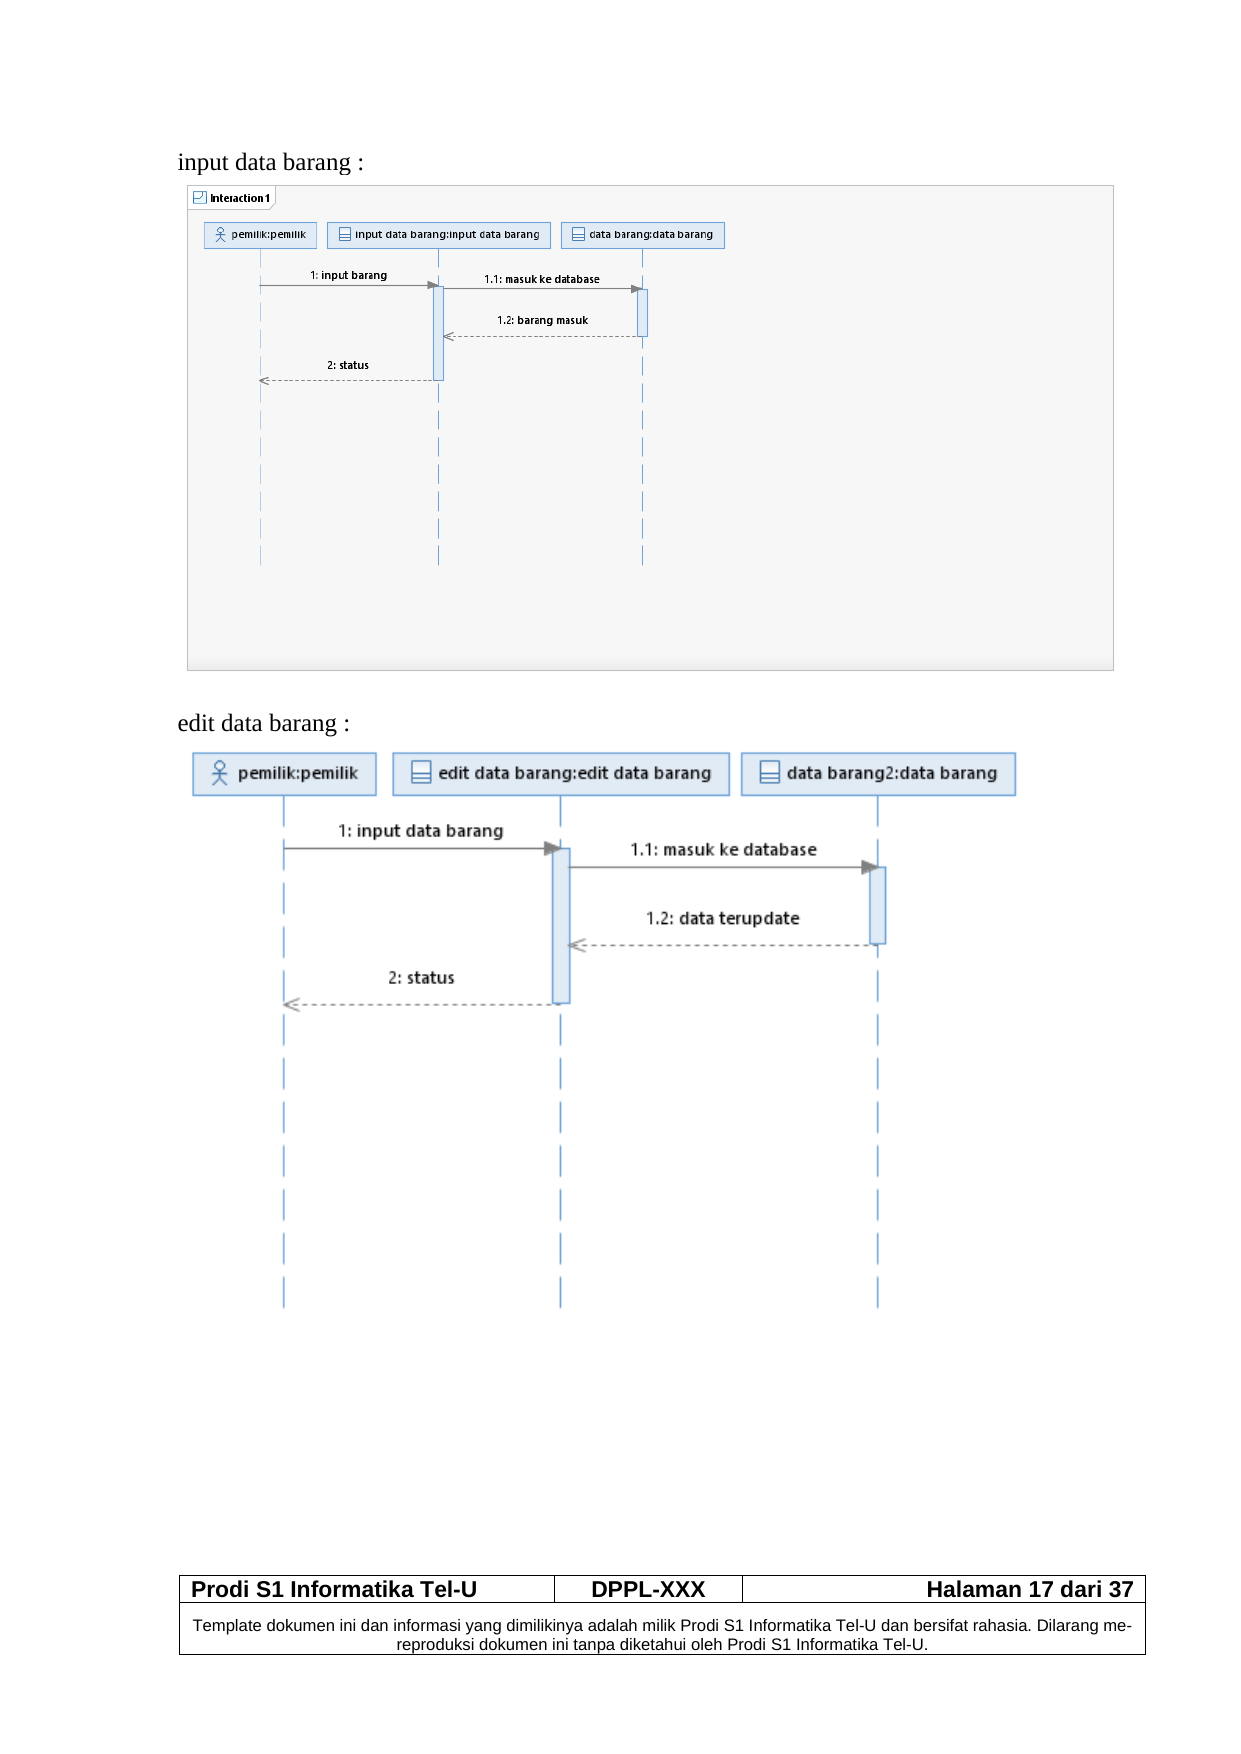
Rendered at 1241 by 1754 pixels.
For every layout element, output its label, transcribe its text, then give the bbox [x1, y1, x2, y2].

picture [177, 737, 1032, 1331]
text input data barang : [177, 147, 1122, 175]
picture [177, 175, 1123, 680]
text edit data barang : [177, 708, 1122, 737]
